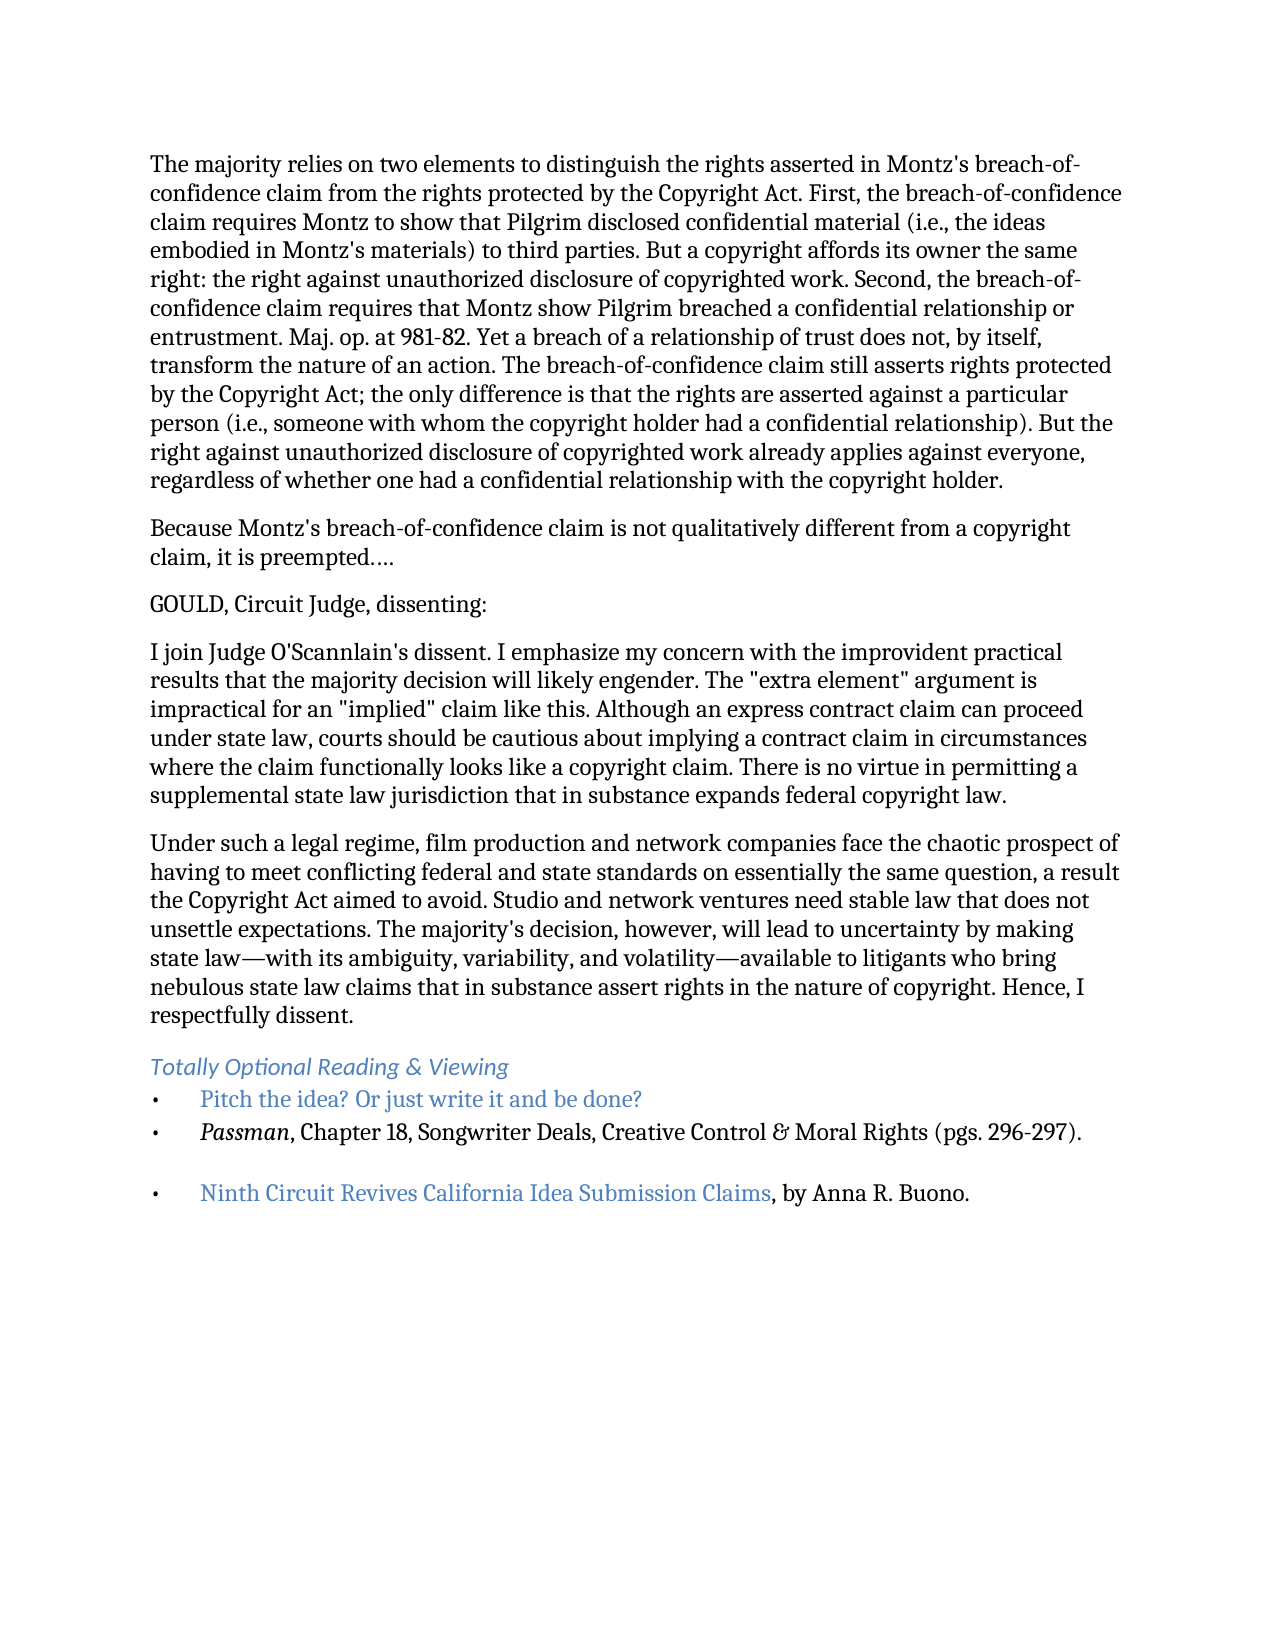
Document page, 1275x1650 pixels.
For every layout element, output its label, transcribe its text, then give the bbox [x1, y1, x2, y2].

list Pitch the idea? Or just write it and be done? [150, 1085, 1125, 1114]
text Under such a legal regime, film production and network companies face the chaotic prospect of having to meet conflicting federal and state standards on essentially the same question, a result the Copyright Act aimed to avoid. Studio and network ventures need stable law that does not unsettle expectations. The majority's decision, however, will lead to uncertainty by making state law—with its ambiguity, variability, and volatility—available to litigants who bring nebulous state law claims that in substance assert rights in the nature of copyright. Hence, I respectfully dissent. [150, 829, 1125, 1030]
text GOULD, Circuit Judge, dissenting: [150, 590, 1125, 619]
text The majority relies on two elements to distinguish the rights asserted in Montz's breach-of-confidence claim from the rights protected by the Copyright Act. First, the breach-of-confidence claim requires Montz to show that Pilgrim disclosed confidential material (i.e., the ideas embodied in Montz's materials) to third parties. But a copyright affords its owner the same right: the right against unauthorized disclosure of copyrighted work. Second, the breach-of-confidence claim requires that Montz show Pilgrim breached a confidential relationship or entrustment. Maj. op. at 981-82. Yet a breach of a relationship of trust does not, by itself, transform the nature of an action. The breach-of-confidence claim still asserts rights protected by the Copyright Act; the only difference is that the rights are asserted against a particular person (i.e., someone with whom the copyright holder had a confidential relationship). But the right against unauthorized disclosure of copyrighted work already applies against everyone, regardless of whether one had a confidential relationship with the copyright holder. [150, 150, 1125, 495]
subtitle Totally Optional Reading & Viewing [150, 1051, 1125, 1081]
list Passman, Chapter 18, Songwriter Deals, Creative Control & Moral Rights (pgs. 296-297). [150, 1118, 1125, 1175]
list Ninth Circuit Revives California Idea Submission Claims, by Anna R. Buono. [150, 1179, 1125, 1208]
text Because Montz's breach-of-confidence claim is not qualitatively different from a copyright claim, it is preempted.… [150, 514, 1125, 571]
text I join Judge O'Scannlain's dissent. I emphasize my concern with the improvident practical results that the majority decision will likely engender. The "extra element" argument is impractical for an "implied" claim like this. Although an express contract claim can proceed under state law, courts should be cautious about implying a contract claim in circumstances where the claim functionally looks like a copyright claim. There is no virtue in permitting a supplemental state law jurisdiction that in substance expands federal copyright law. [150, 637, 1125, 810]
